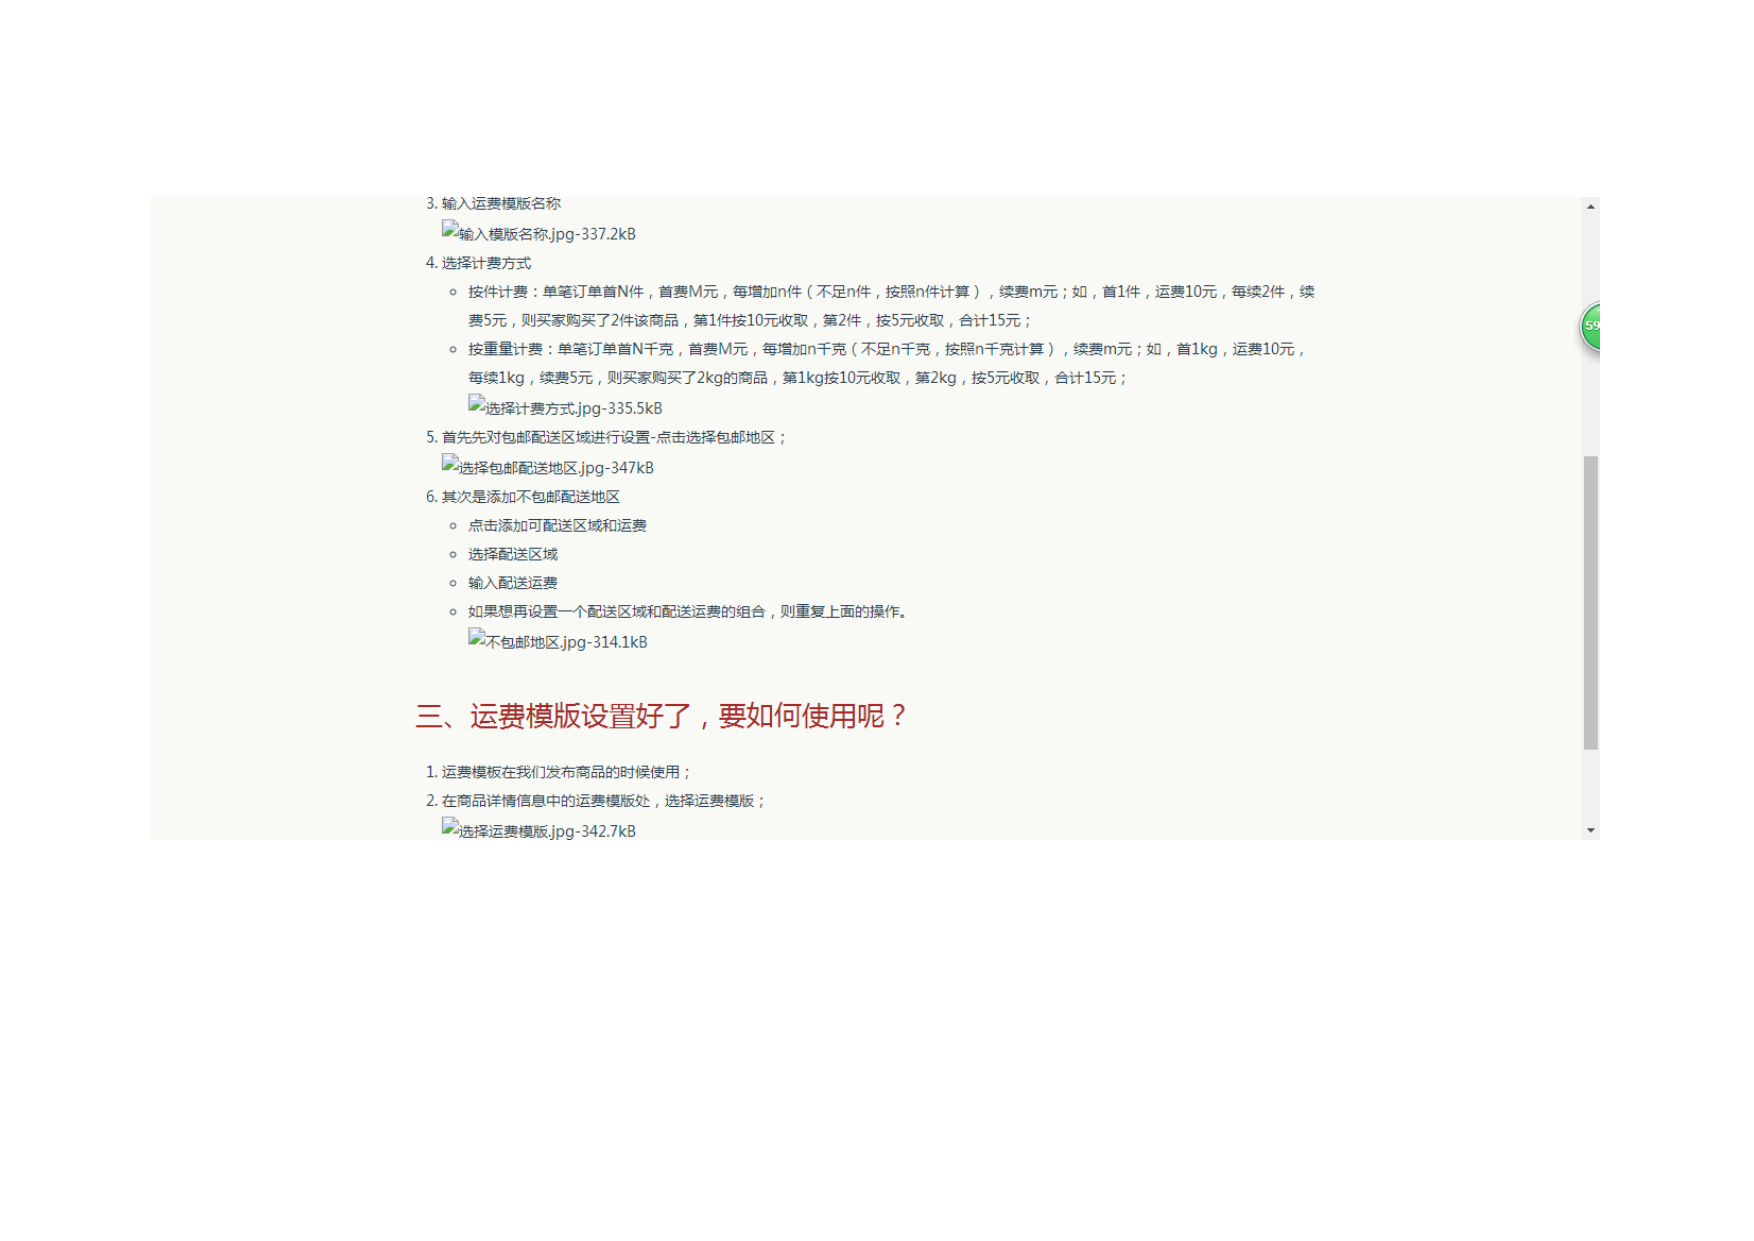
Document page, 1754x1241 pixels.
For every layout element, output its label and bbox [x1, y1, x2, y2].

picture [150, 197, 1600, 840]
